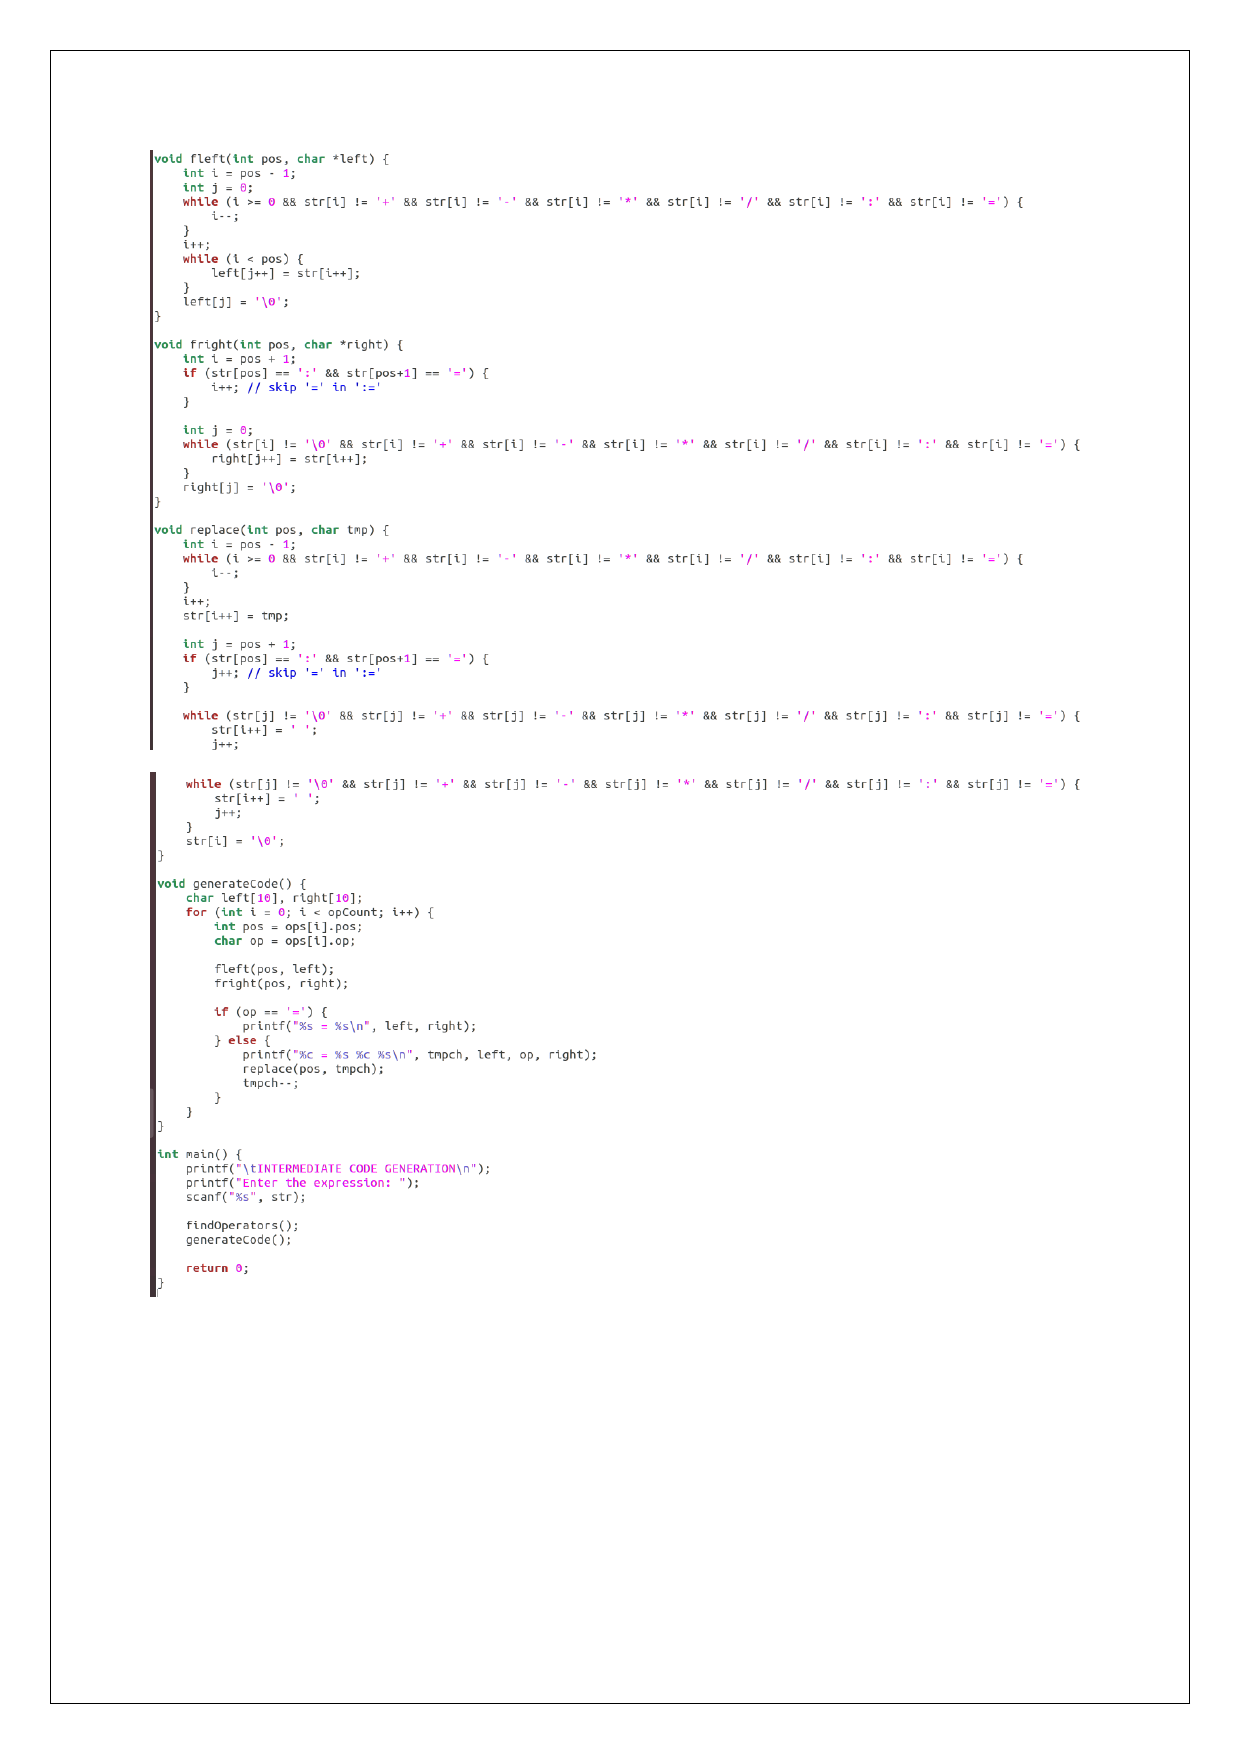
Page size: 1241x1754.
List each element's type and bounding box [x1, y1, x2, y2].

picture [150, 150, 1089, 750]
picture [150, 772, 1089, 1297]
